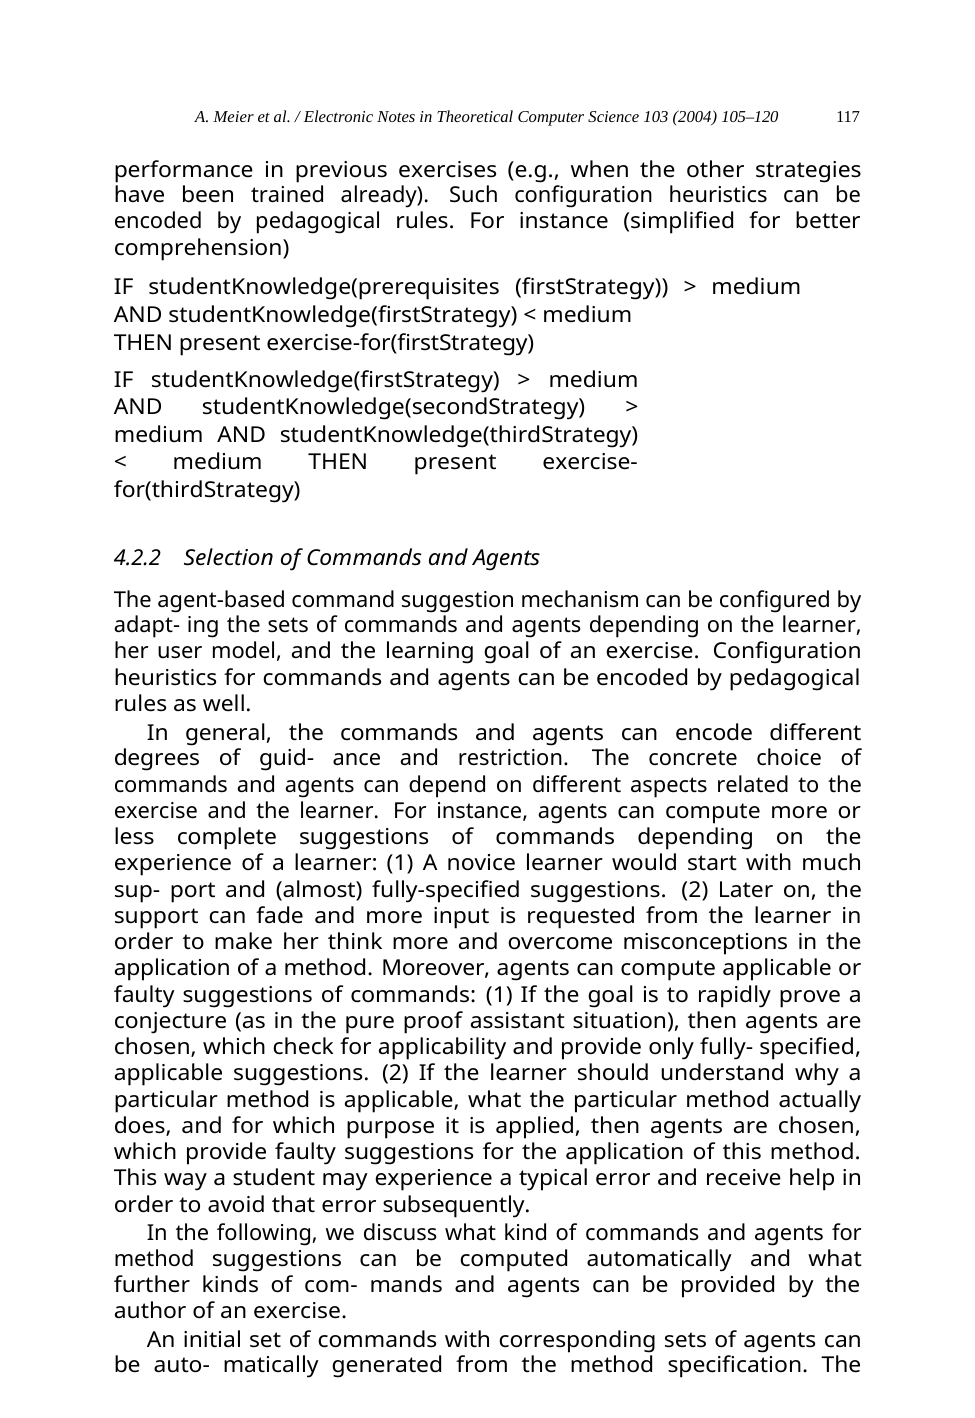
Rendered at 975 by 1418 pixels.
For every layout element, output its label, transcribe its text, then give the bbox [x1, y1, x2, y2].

list Selection of Commands and Agents [113, 541, 873, 571]
text THEN present exercise-for(firstStrategy) [113, 328, 873, 356]
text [113, 1327, 862, 1379]
text IF studentKnowledge(prerequisites (firstStrategy)) > medium AND studentKnowledge(firstStrategy) < medium [113, 272, 801, 328]
text The agent-based command suggestion mechanism can be configured by adapt- ing the sets of commands and agents depending on the learner, her user model, and the learning goal of an exercise. Configuration heuristics for commands and agents can be encoded by pedagogical rules as well. [113, 587, 862, 718]
text In general, the commands and agents can encode different degrees of guid- ance and restriction. The concrete choice of commands and agents can depend on different aspects related to the exercise and the learner. For instance, agents can compute more or less complete suggestions of commands depending on the experience of a learner: (1) A novice learner would start with much sup- port and (almost) fully-specified suggestions. (2) Later on, the support can fade and more input is requested from the learner in order to make her think more and overcome misconceptions in the application of a method. Moreover, agents can compute applicable or faulty suggestions of commands: (1) If the goal is to rapidly prove a conjecture (as in the pure proof assistant situation), then agents are chosen, which check for applicability and provide only fully- specified, applicable suggestions. (2) If the learner should understand why a particular method is applicable, what the particular method actually does, and for which purpose it is applied, then agents are chosen, which provide faulty suggestions for the application of this method. This way a student may experience a typical error and receive help in order to avoid that error subsequently. [113, 720, 862, 1218]
text IF studentKnowledge(firstStrategy) > medium AND studentKnowledge(secondStrategy) > medium AND studentKnowledge(thirdStrategy) < medium THEN present exercise-for(thirdStrategy) [113, 365, 638, 504]
text In the following, we discuss what kind of commands and agents for method suggestions can be computed automatically and what further kinds of com- mands and agents can be provided by the author of an exercise. [113, 1220, 862, 1325]
text performance in previous exercises (e.g., when the other strategies have been trained already). Such configuration heuristics can be encoded by pedagogical rules. For instance (simplified for better comprehension) [113, 156, 862, 261]
